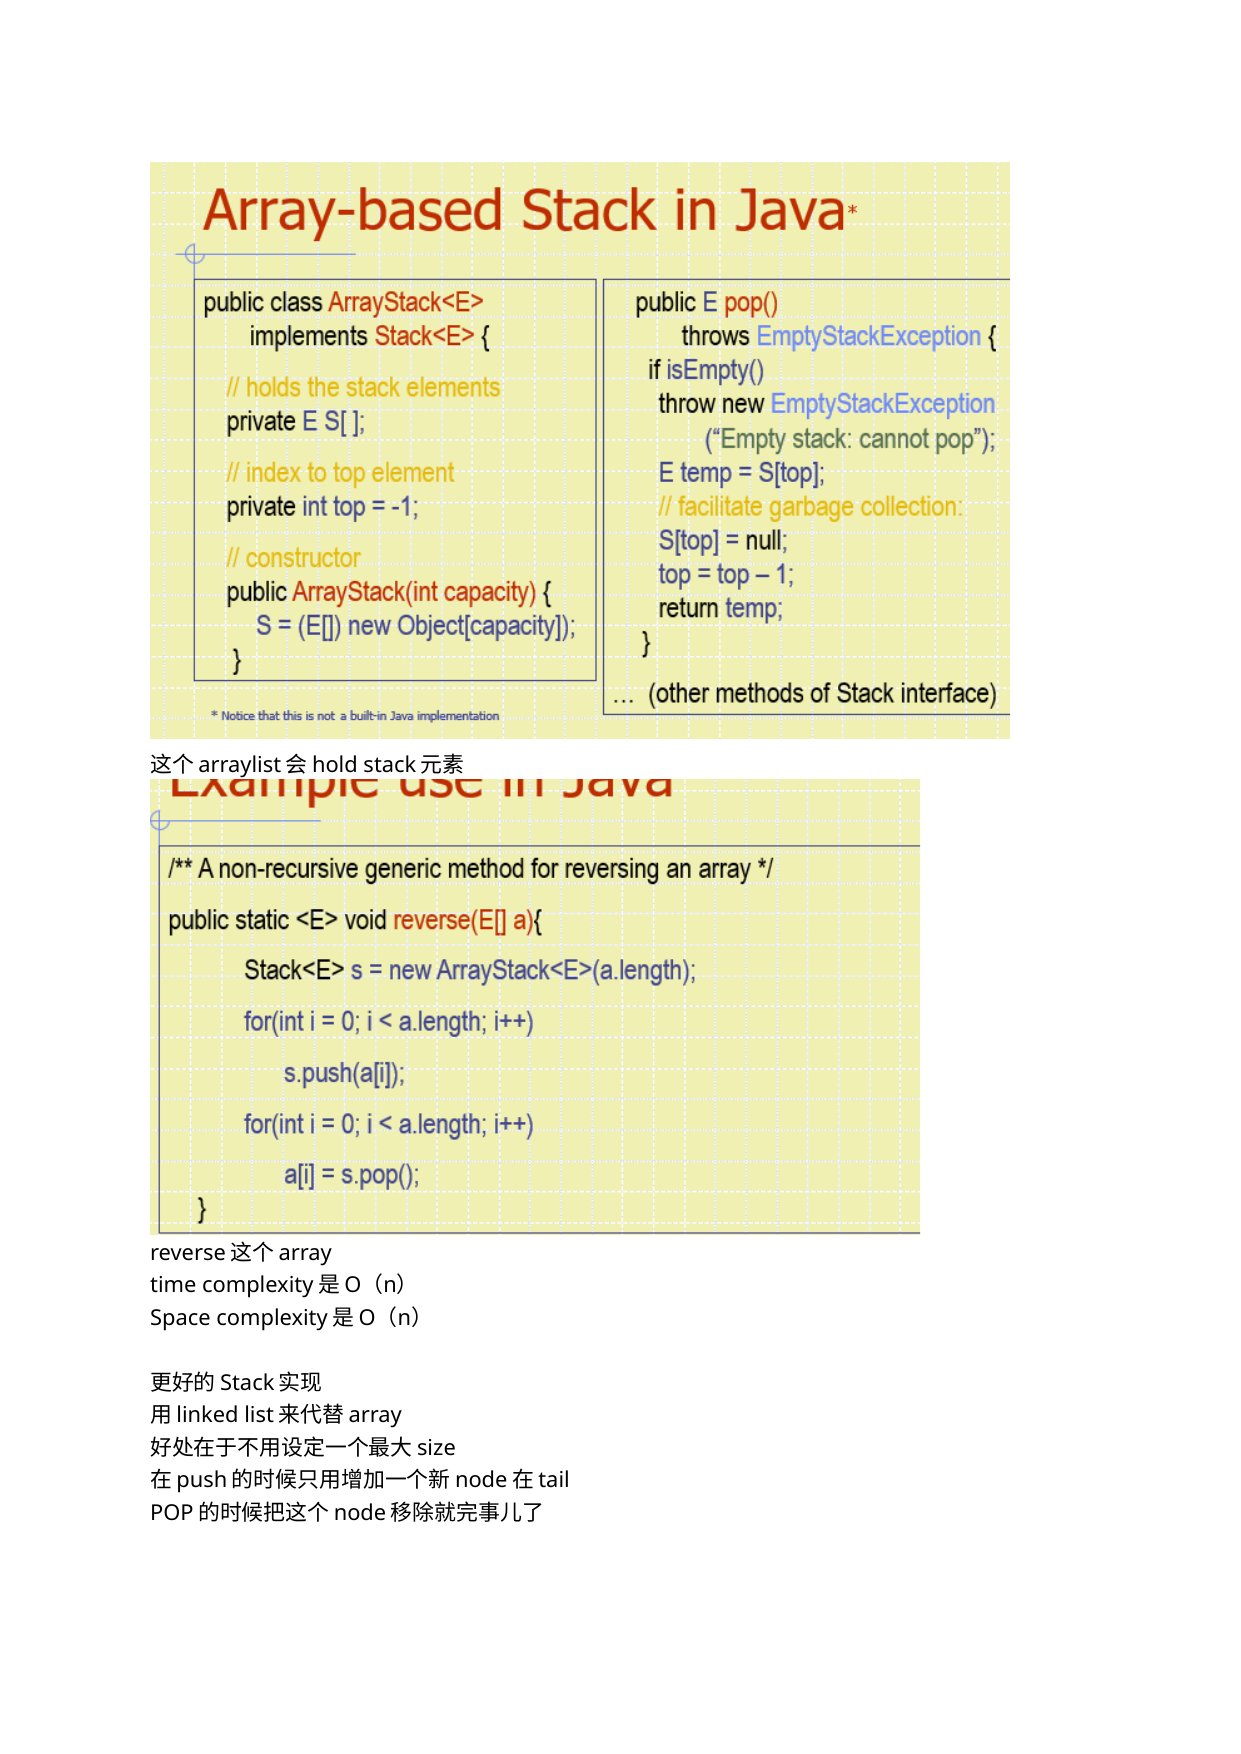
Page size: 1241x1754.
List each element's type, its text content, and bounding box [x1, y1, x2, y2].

text 好处在于不用设定一个最大size [150, 1429, 1090, 1462]
text 用linked list来代替array [150, 1397, 1090, 1429]
text 在push的时候只用增加一个新node在tail [150, 1462, 1090, 1494]
text Space complexity是O（n） [150, 1299, 1090, 1332]
picture [150, 779, 921, 1235]
picture [150, 162, 1011, 739]
text 更好的Stack实现 [150, 1364, 1090, 1397]
text 这个arraylist会hold stack元素 [150, 747, 1090, 779]
text time complexity是O（n） [150, 1267, 1090, 1299]
text reverse这个array [150, 1234, 1090, 1267]
text POP的时候把这个node移除就完事儿了 [150, 1494, 1090, 1527]
